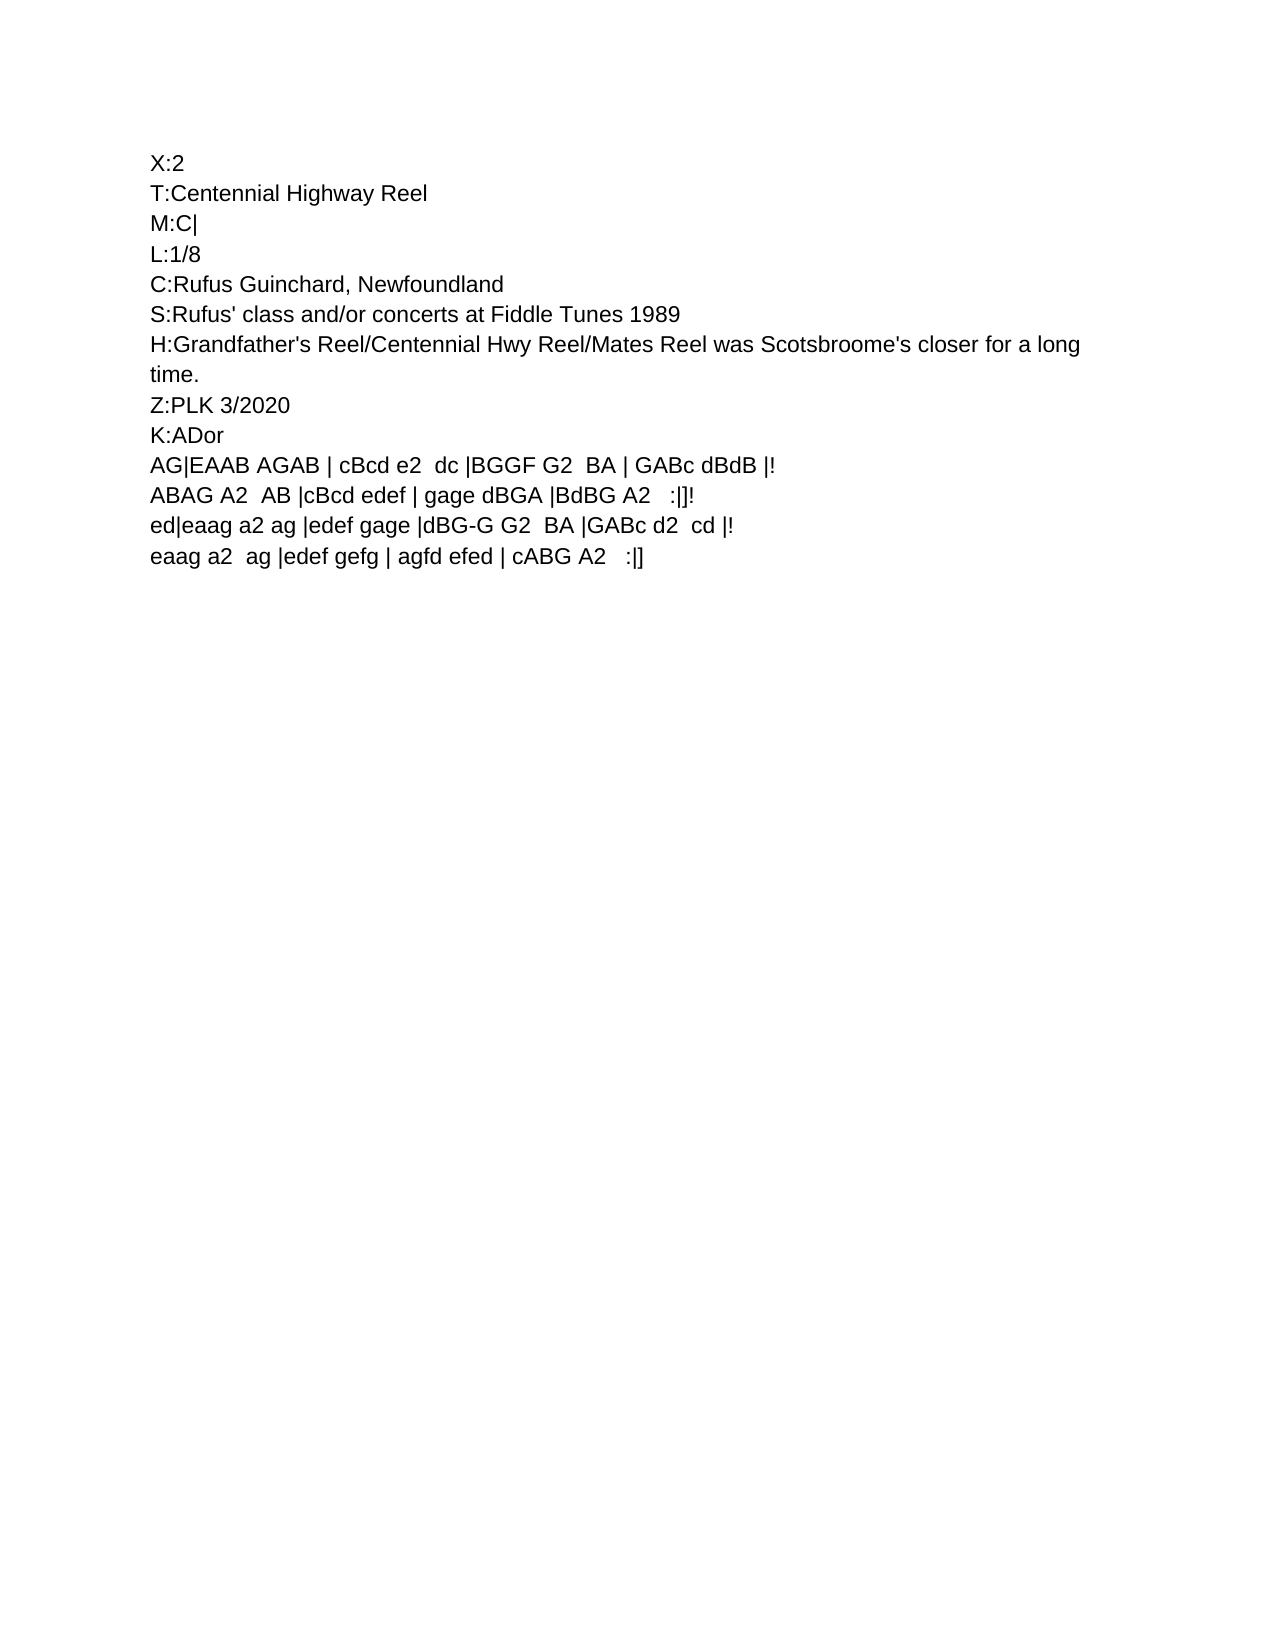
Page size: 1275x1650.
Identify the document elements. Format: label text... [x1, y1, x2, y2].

text eaag a2 ag |edef gefg | agfd efed | cABG A2 :|] [150, 543, 1125, 569]
text L:1/8 [150, 241, 1125, 267]
text X:2 [150, 150, 1125, 176]
text T:Centennial Highway Reel [150, 180, 1125, 207]
text C:Rufus Guinchard, Newfoundland [150, 271, 1125, 297]
text M:C| [150, 210, 1125, 237]
text K:ADor [150, 422, 1125, 448]
text Z:PLK 3/2020 [150, 392, 1125, 418]
text H:Grandfather's Reel/Centennial Hwy Reel/Mates Reel was Scotsbroome's closer for a long time. [150, 331, 1125, 388]
text ed|eaag a2 ag |edef gage |dBG-G G2 BA |GABc d2 cd |! [150, 512, 1125, 539]
text ABAG A2 AB |cBcd edef | gage dBGA |BdBG A2 :|]! [150, 482, 1125, 509]
text S:Rufus' class and/or concerts at Fiddle Tunes 1989 [150, 301, 1125, 327]
text AG|EAAB AGAB | cBcd e2 dc |BGGF G2 BA | GABc dBdB |! [150, 452, 1125, 478]
